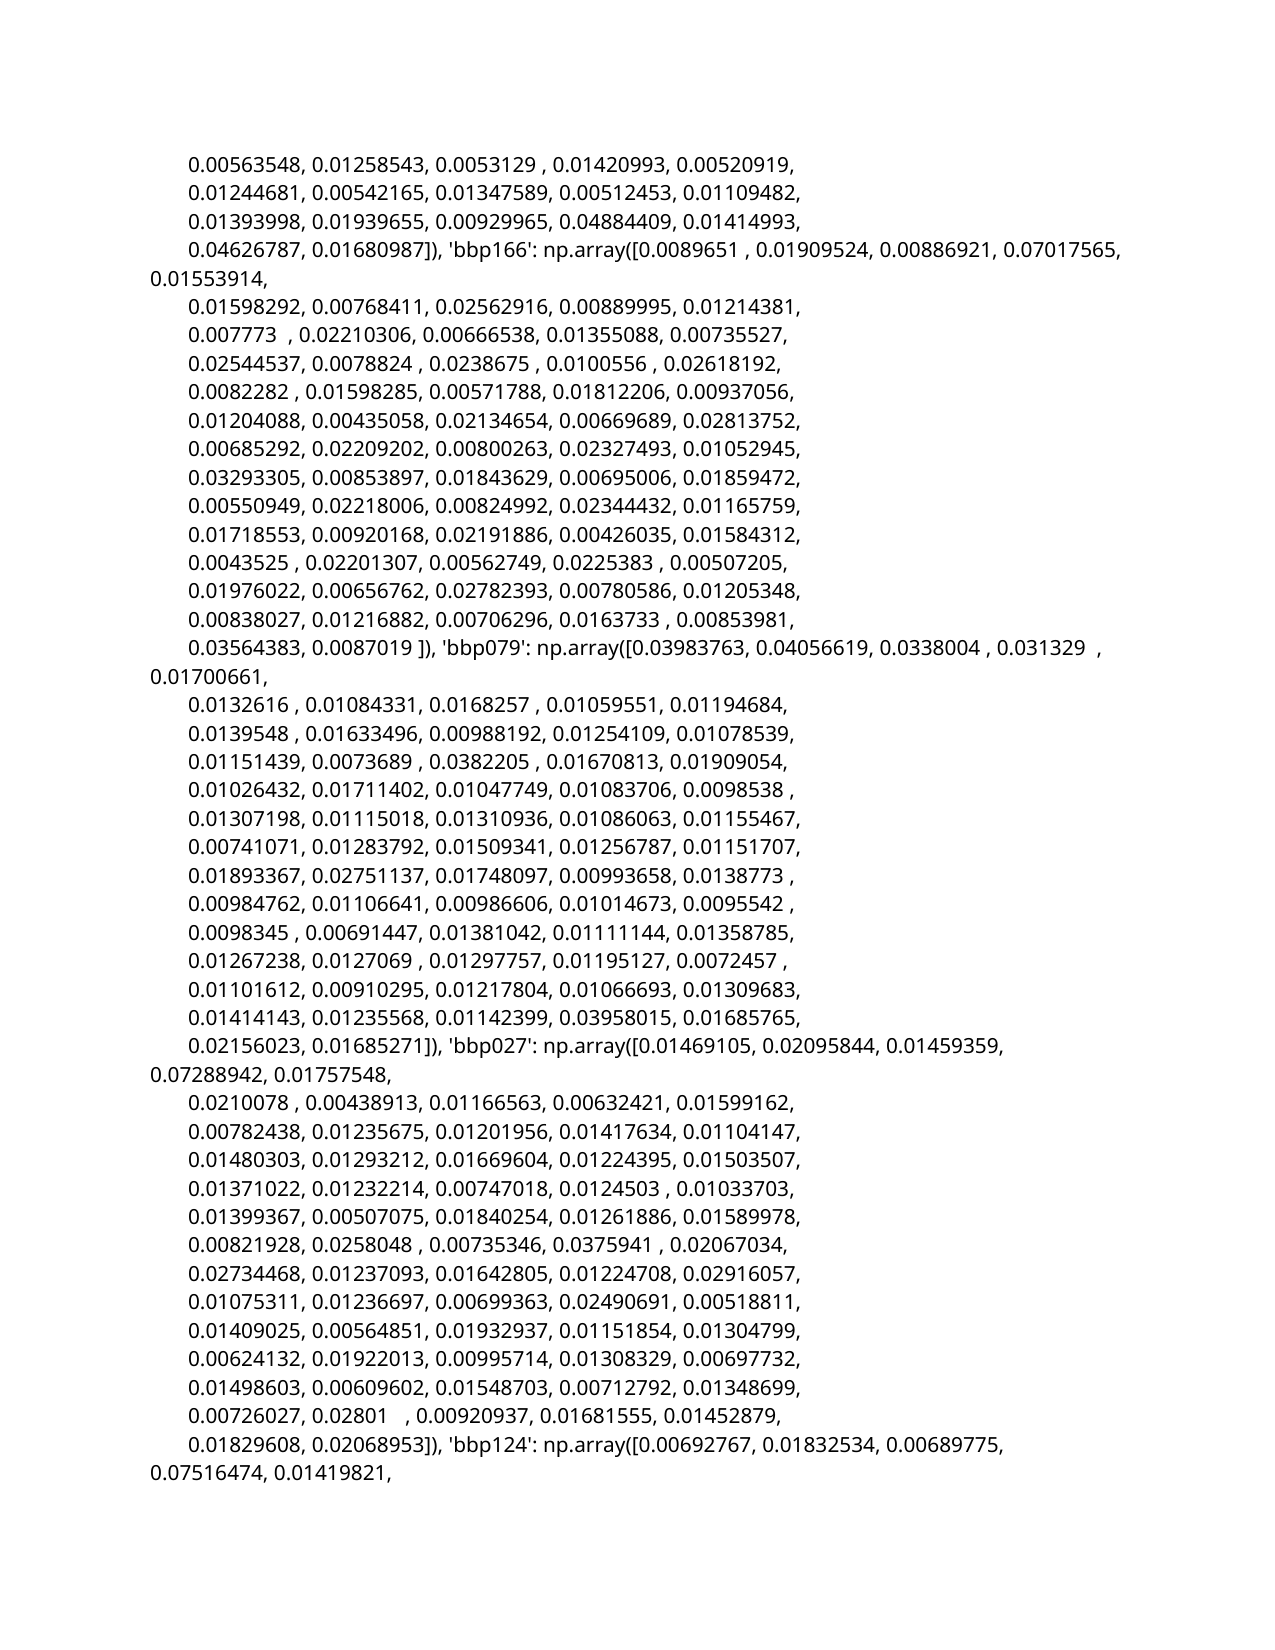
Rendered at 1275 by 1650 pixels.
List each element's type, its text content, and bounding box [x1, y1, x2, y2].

text 0.01976022, 0.00656762, 0.02782393, 0.00780586, 0.01205348, [150, 577, 1125, 605]
text 0.01480303, 0.01293212, 0.01669604, 0.01224395, 0.01503507, [150, 1145, 1125, 1174]
text 0.01075311, 0.01236697, 0.00699363, 0.02490691, 0.00518811, [150, 1287, 1125, 1316]
text 0.01204088, 0.00435058, 0.02134654, 0.00669689, 0.02813752, [150, 406, 1125, 434]
text 0.0082282 , 0.01598285, 0.00571788, 0.01812206, 0.00937056, [150, 377, 1125, 406]
text 0.01829608, 0.02068953]), 'bbp124': np.array([0.00692767, 0.01832534, 0.00689775, 0.07516474, 0.01419821, [150, 1430, 1125, 1487]
text 0.01409025, 0.00564851, 0.01932937, 0.01151854, 0.01304799, [150, 1316, 1125, 1344]
text 0.00563548, 0.01258543, 0.0053129 , 0.01420993, 0.00520919, [150, 150, 1125, 178]
text 0.00782438, 0.01235675, 0.01201956, 0.01417634, 0.01104147, [150, 1117, 1125, 1145]
text 0.00984762, 0.01106641, 0.00986606, 0.01014673, 0.0095542 , [150, 889, 1125, 918]
text 0.0139548 , 0.01633496, 0.00988192, 0.01254109, 0.01078539, [150, 719, 1125, 747]
text 0.03293305, 0.00853897, 0.01843629, 0.00695006, 0.01859472, [150, 463, 1125, 491]
text 0.01267238, 0.0127069 , 0.01297757, 0.01195127, 0.0072457 , [150, 946, 1125, 975]
text 0.00838027, 0.01216882, 0.00706296, 0.0163733 , 0.00853981, [150, 605, 1125, 633]
text 0.00550949, 0.02218006, 0.00824992, 0.02344432, 0.01165759, [150, 491, 1125, 520]
text 0.01101612, 0.00910295, 0.01217804, 0.01066693, 0.01309683, [150, 975, 1125, 1003]
text 0.007773 , 0.02210306, 0.00666538, 0.01355088, 0.00735527, [150, 321, 1125, 349]
text 0.0210078 , 0.00438913, 0.01166563, 0.00632421, 0.01599162, [150, 1088, 1125, 1117]
text 0.00685292, 0.02209202, 0.00800263, 0.02327493, 0.01052945, [150, 434, 1125, 463]
text 0.01893367, 0.02751137, 0.01748097, 0.00993658, 0.0138773 , [150, 861, 1125, 889]
text 0.01498603, 0.00609602, 0.01548703, 0.00712792, 0.01348699, [150, 1373, 1125, 1401]
text 0.00741071, 0.01283792, 0.01509341, 0.01256787, 0.01151707, [150, 832, 1125, 861]
text 0.01371022, 0.01232214, 0.00747018, 0.0124503 , 0.01033703, [150, 1174, 1125, 1202]
text 0.02544537, 0.0078824 , 0.0238675 , 0.0100556 , 0.02618192, [150, 349, 1125, 377]
text 0.00624132, 0.01922013, 0.00995714, 0.01308329, 0.00697732, [150, 1344, 1125, 1373]
text 0.0132616 , 0.01084331, 0.0168257 , 0.01059551, 0.01194684, [150, 690, 1125, 719]
text 0.01598292, 0.00768411, 0.02562916, 0.00889995, 0.01214381, [150, 292, 1125, 321]
text 0.01414143, 0.01235568, 0.01142399, 0.03958015, 0.01685765, [150, 1003, 1125, 1032]
text 0.03564383, 0.0087019 ]), 'bbp079': np.array([0.03983763, 0.04056619, 0.0338004 , 0.031329 , 0.01700661, [150, 633, 1125, 690]
text 0.00821928, 0.0258048 , 0.00735346, 0.0375941 , 0.02067034, [150, 1231, 1125, 1259]
text 0.04626787, 0.01680987]), 'bbp166': np.array([0.0089651 , 0.01909524, 0.00886921, 0.07017565, 0.01553914, [150, 235, 1125, 292]
text 0.01399367, 0.00507075, 0.01840254, 0.01261886, 0.01589978, [150, 1202, 1125, 1231]
text 0.02156023, 0.01685271]), 'bbp027': np.array([0.01469105, 0.02095844, 0.01459359, 0.07288942, 0.01757548, [150, 1032, 1125, 1088]
text 0.01307198, 0.01115018, 0.01310936, 0.01086063, 0.01155467, [150, 804, 1125, 832]
text 0.0098345 , 0.00691447, 0.01381042, 0.01111144, 0.01358785, [150, 918, 1125, 946]
text 0.01393998, 0.01939655, 0.00929965, 0.04884409, 0.01414993, [150, 207, 1125, 235]
text 0.00726027, 0.02801 , 0.00920937, 0.01681555, 0.01452879, [150, 1401, 1125, 1430]
text 0.01244681, 0.00542165, 0.01347589, 0.00512453, 0.01109482, [150, 178, 1125, 207]
text 0.0043525 , 0.02201307, 0.00562749, 0.0225383 , 0.00507205, [150, 548, 1125, 577]
text 0.01151439, 0.0073689 , 0.0382205 , 0.01670813, 0.01909054, [150, 747, 1125, 776]
text 0.01718553, 0.00920168, 0.02191886, 0.00426035, 0.01584312, [150, 520, 1125, 548]
text 0.01026432, 0.01711402, 0.01047749, 0.01083706, 0.0098538 , [150, 776, 1125, 804]
text 0.02734468, 0.01237093, 0.01642805, 0.01224708, 0.02916057, [150, 1259, 1125, 1287]
